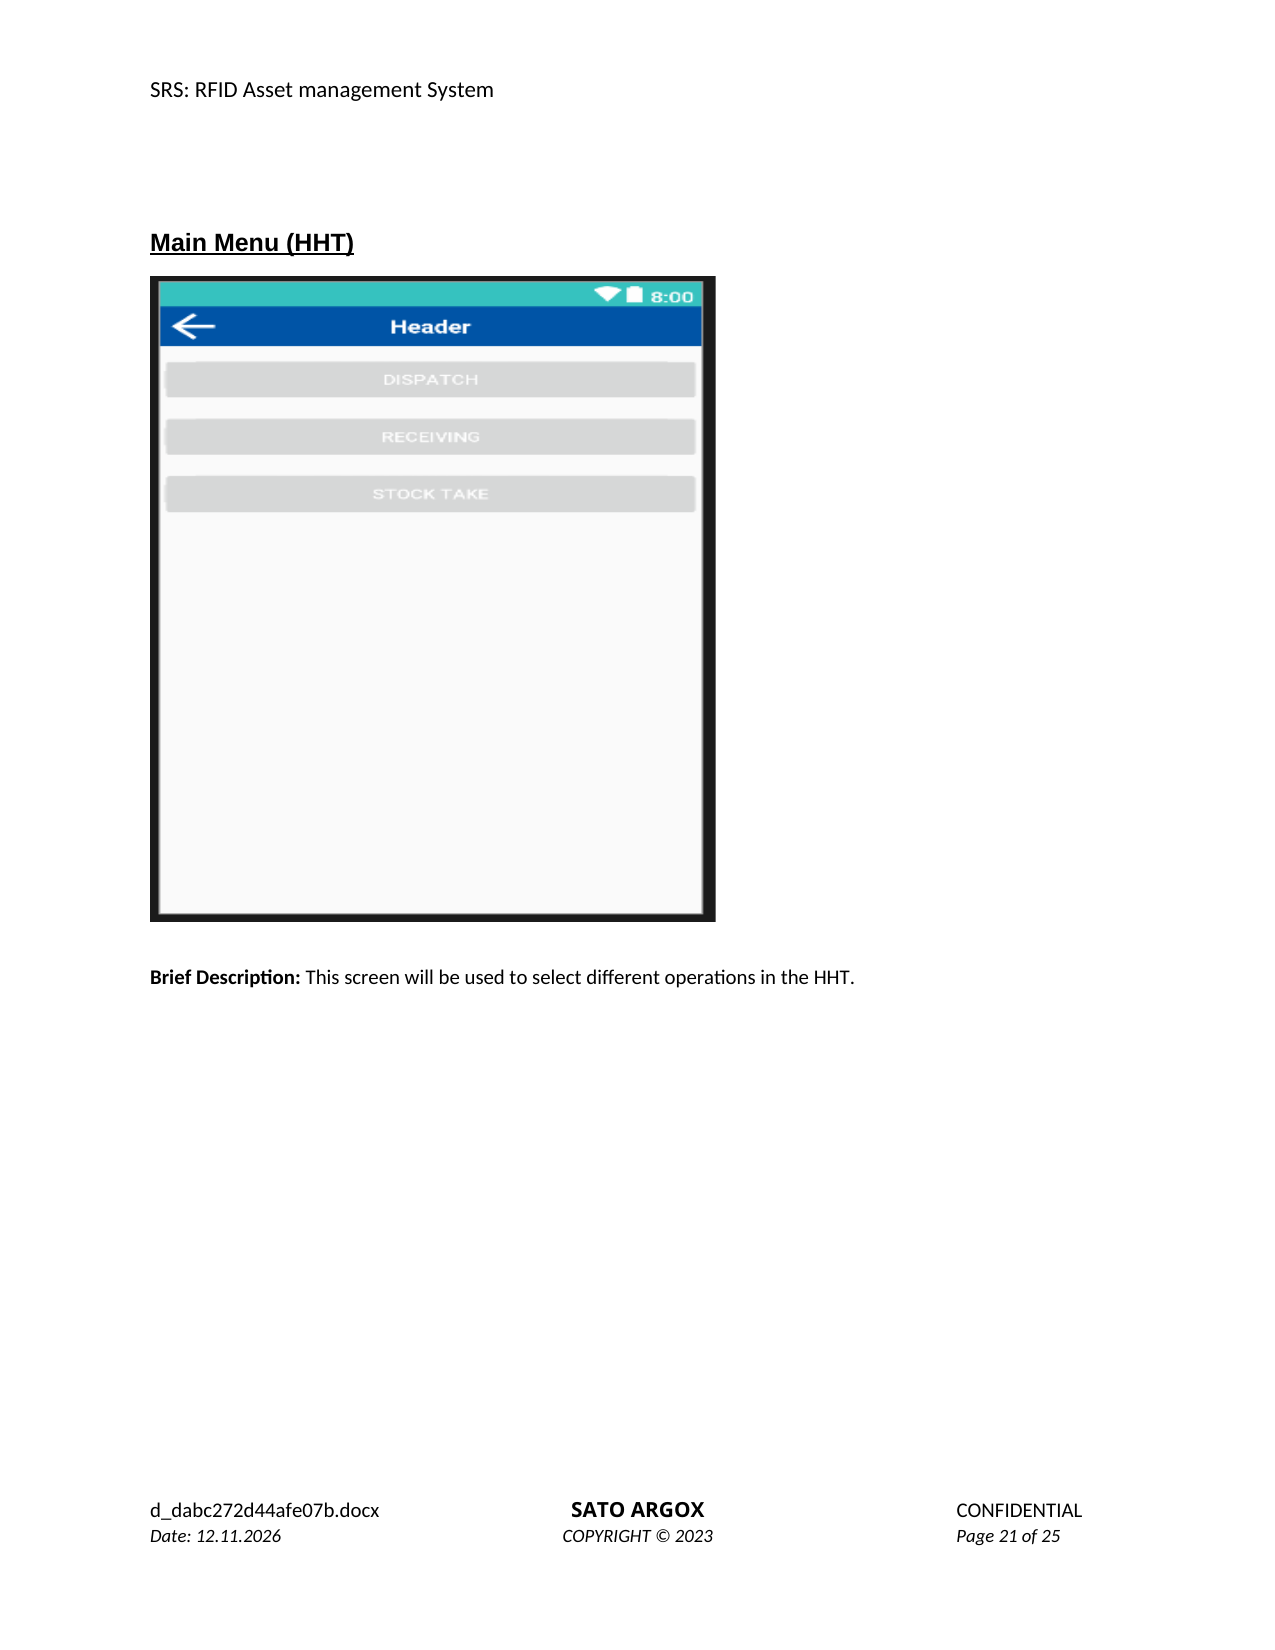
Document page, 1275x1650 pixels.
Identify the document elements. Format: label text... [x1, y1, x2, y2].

text Brief Description: This screen will be used to select different operations in the HHT. [150, 964, 1125, 989]
subtitle Main Menu (HHT) [150, 228, 1125, 257]
picture [150, 276, 716, 922]
